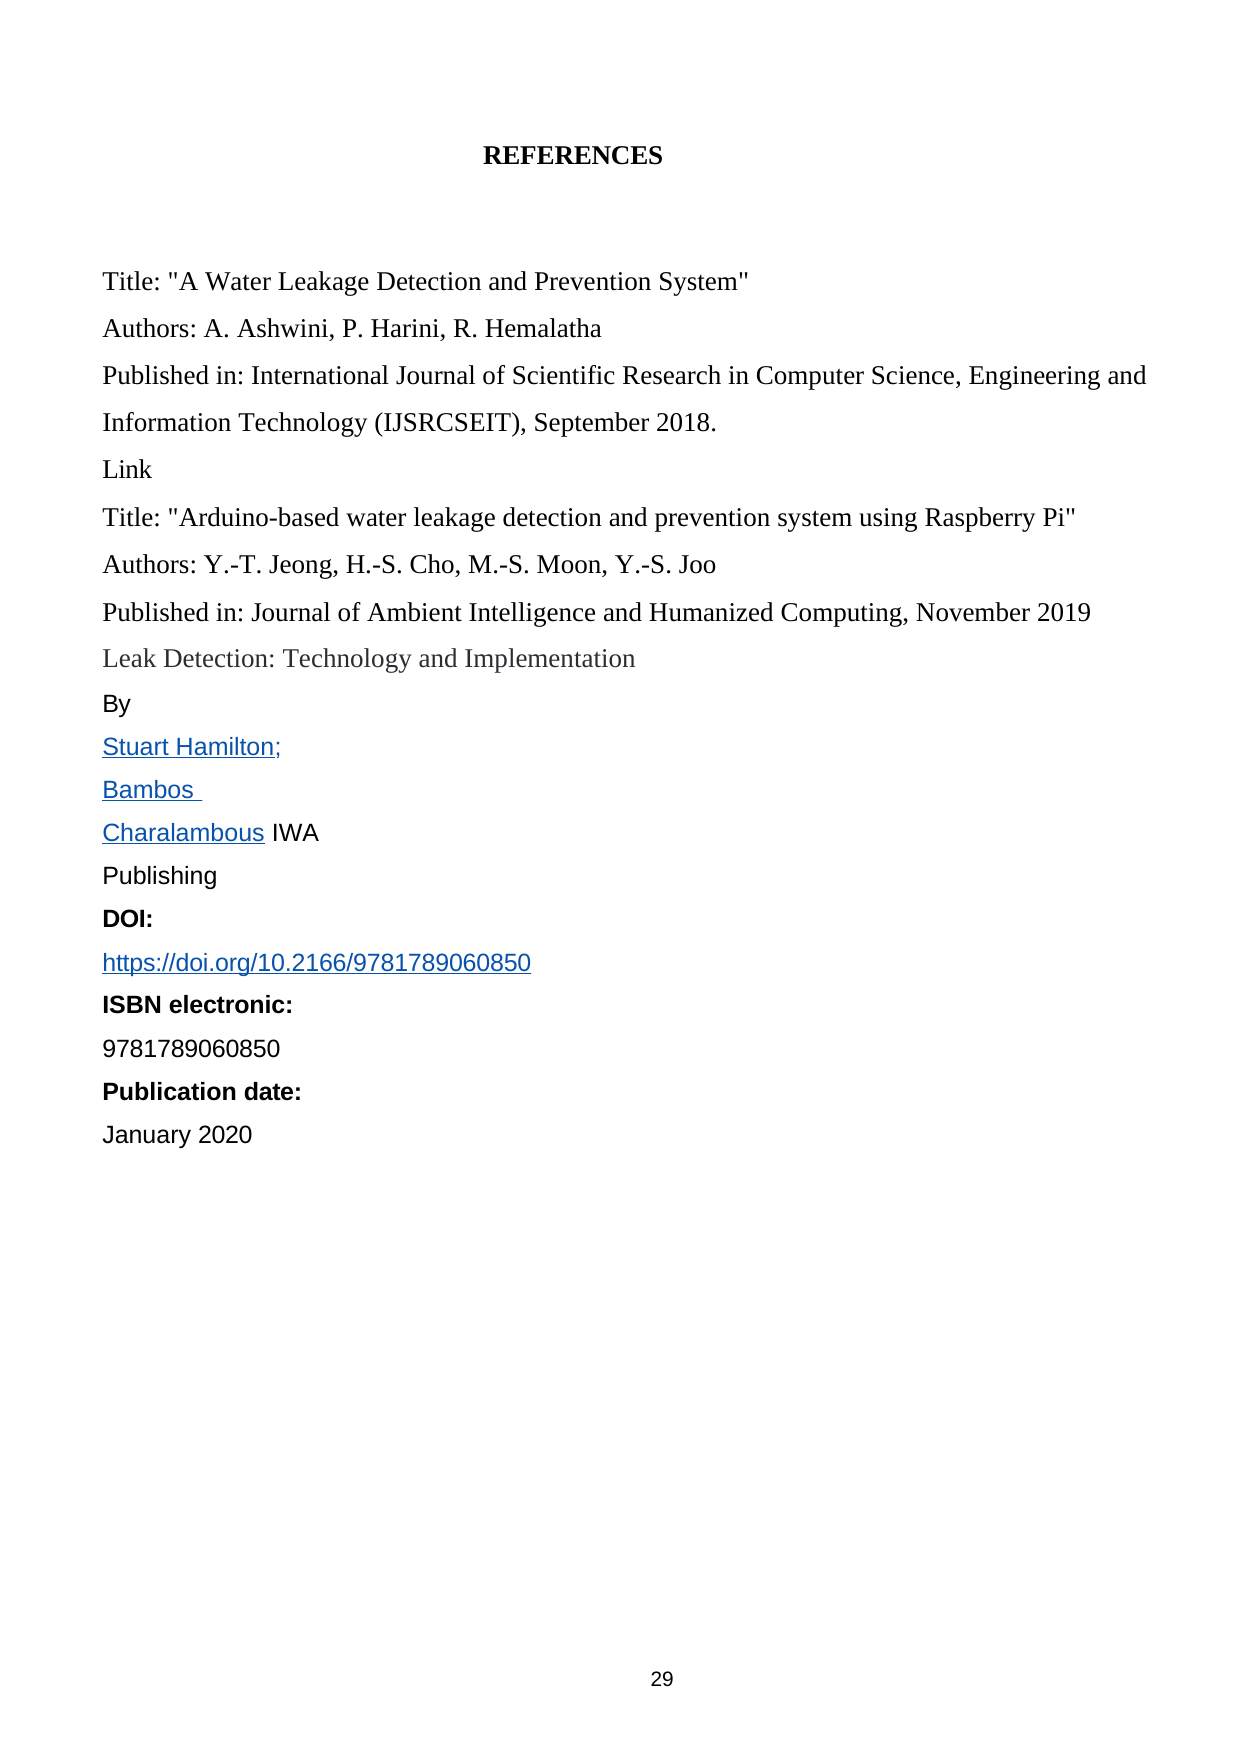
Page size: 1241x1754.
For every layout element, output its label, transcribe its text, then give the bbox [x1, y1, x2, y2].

text 9781789060850 [102, 1034, 1171, 1062]
subtitle REFERENCES [89, 139, 1025, 171]
text Published in: Journal of Ambient Intelligence and Humanized Computing, November 2019 Leak Detection: Technology and Implementation [102, 596, 1137, 673]
text January 2020 [102, 1120, 1171, 1149]
text Published in: International Journal of Scientific Research in Computer Science, Engineering and Information Technology (IJSRCSEIT), September 2018. [102, 359, 1171, 437]
text Title: "A Water Leakage Detection and Prevention System" Authors: A. Ashwini, P. Harini, R. Hemalatha [102, 265, 835, 343]
subtitle DOI: [102, 904, 1171, 933]
subtitle Publication date: [102, 1077, 1171, 1106]
text By [102, 689, 1171, 718]
text 29 [89, 1667, 1171, 1691]
subtitle ISBN electronic: [102, 990, 1171, 1019]
text Stuart Hamilton; Bambos Charalambous IWA Publishing [102, 732, 362, 890]
text Title: "Arduino-based water leakage detection and prevention system using Raspberry Pi" Authors: Y.-T. Jeong, H.-S. Cho, M.-S. Moon, Y.-S. Joo [102, 501, 1137, 580]
text Link [102, 453, 1171, 485]
text https://doi.org/10.2166/9781789060850 [102, 948, 1171, 976]
